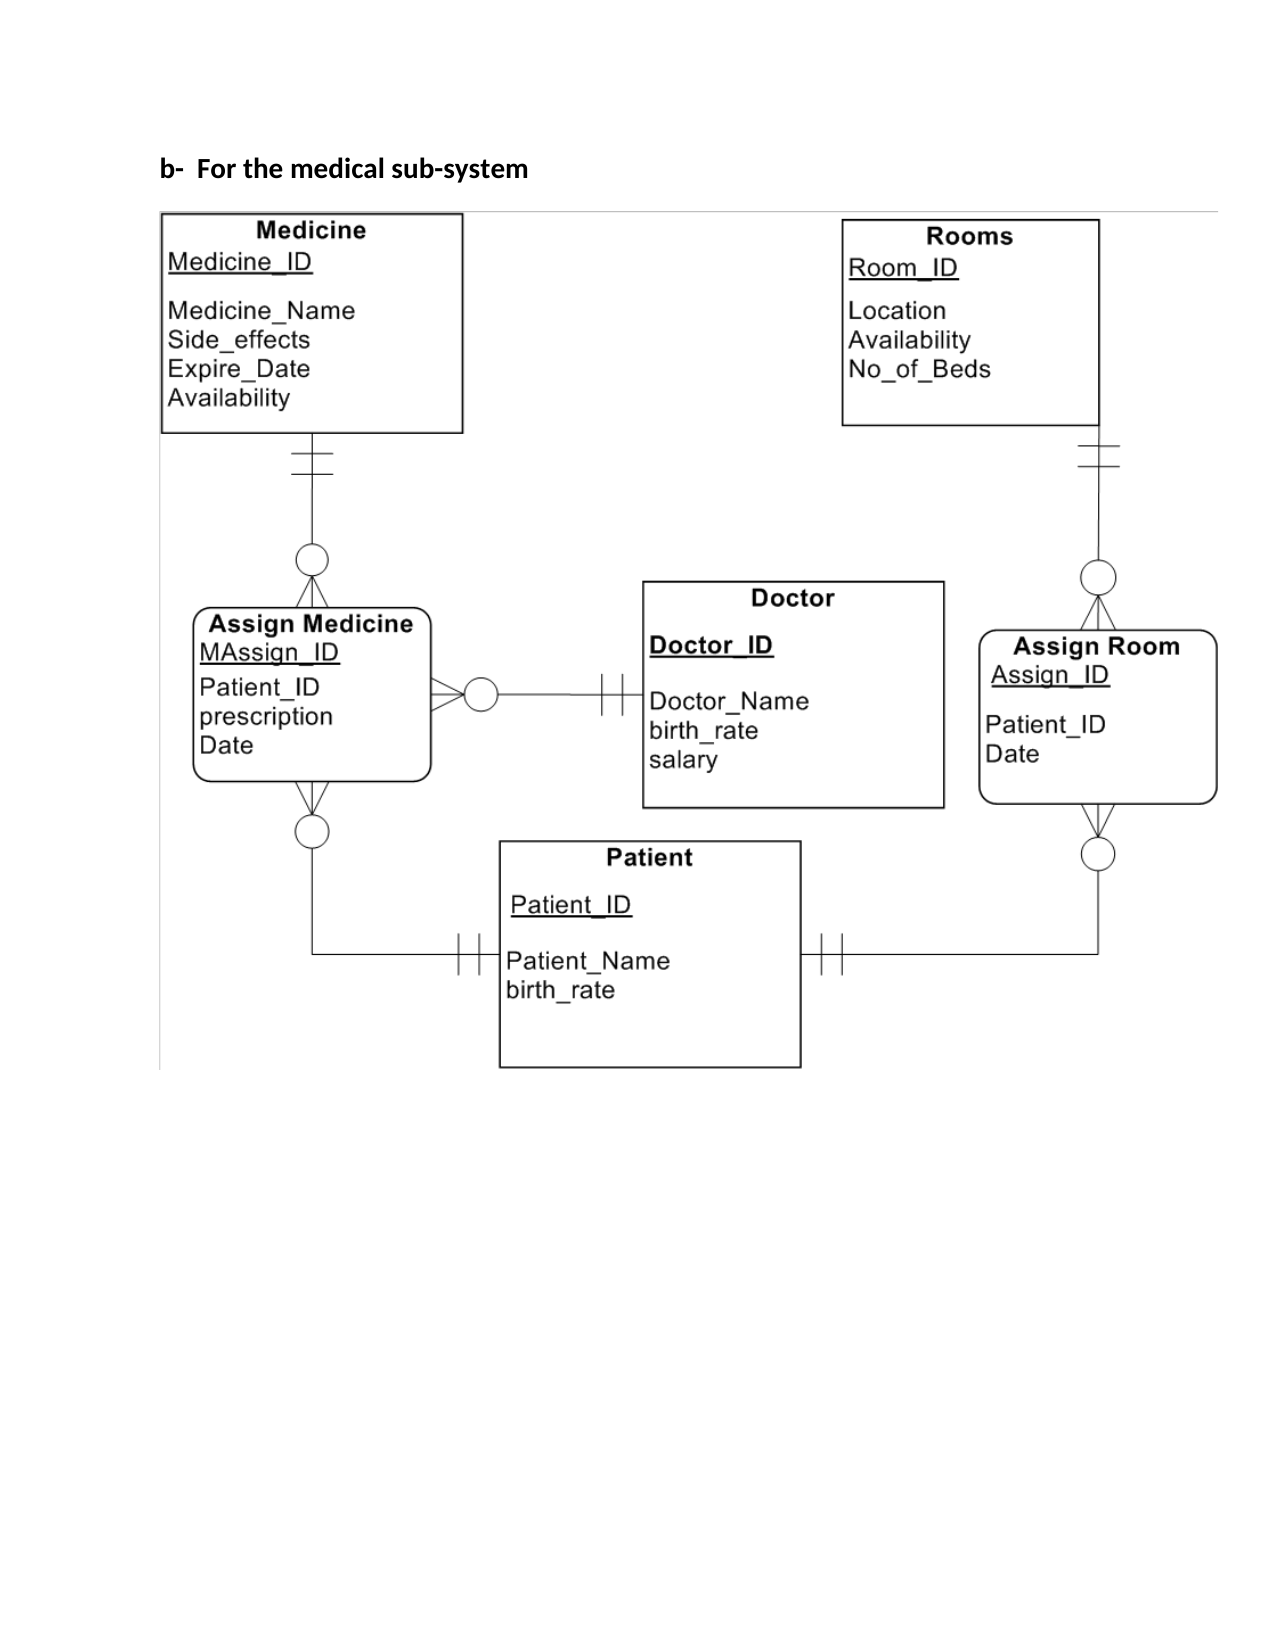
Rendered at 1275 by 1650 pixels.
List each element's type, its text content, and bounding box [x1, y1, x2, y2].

picture [159, 211, 1219, 1070]
list For the medical sub-system [159, 150, 1181, 186]
